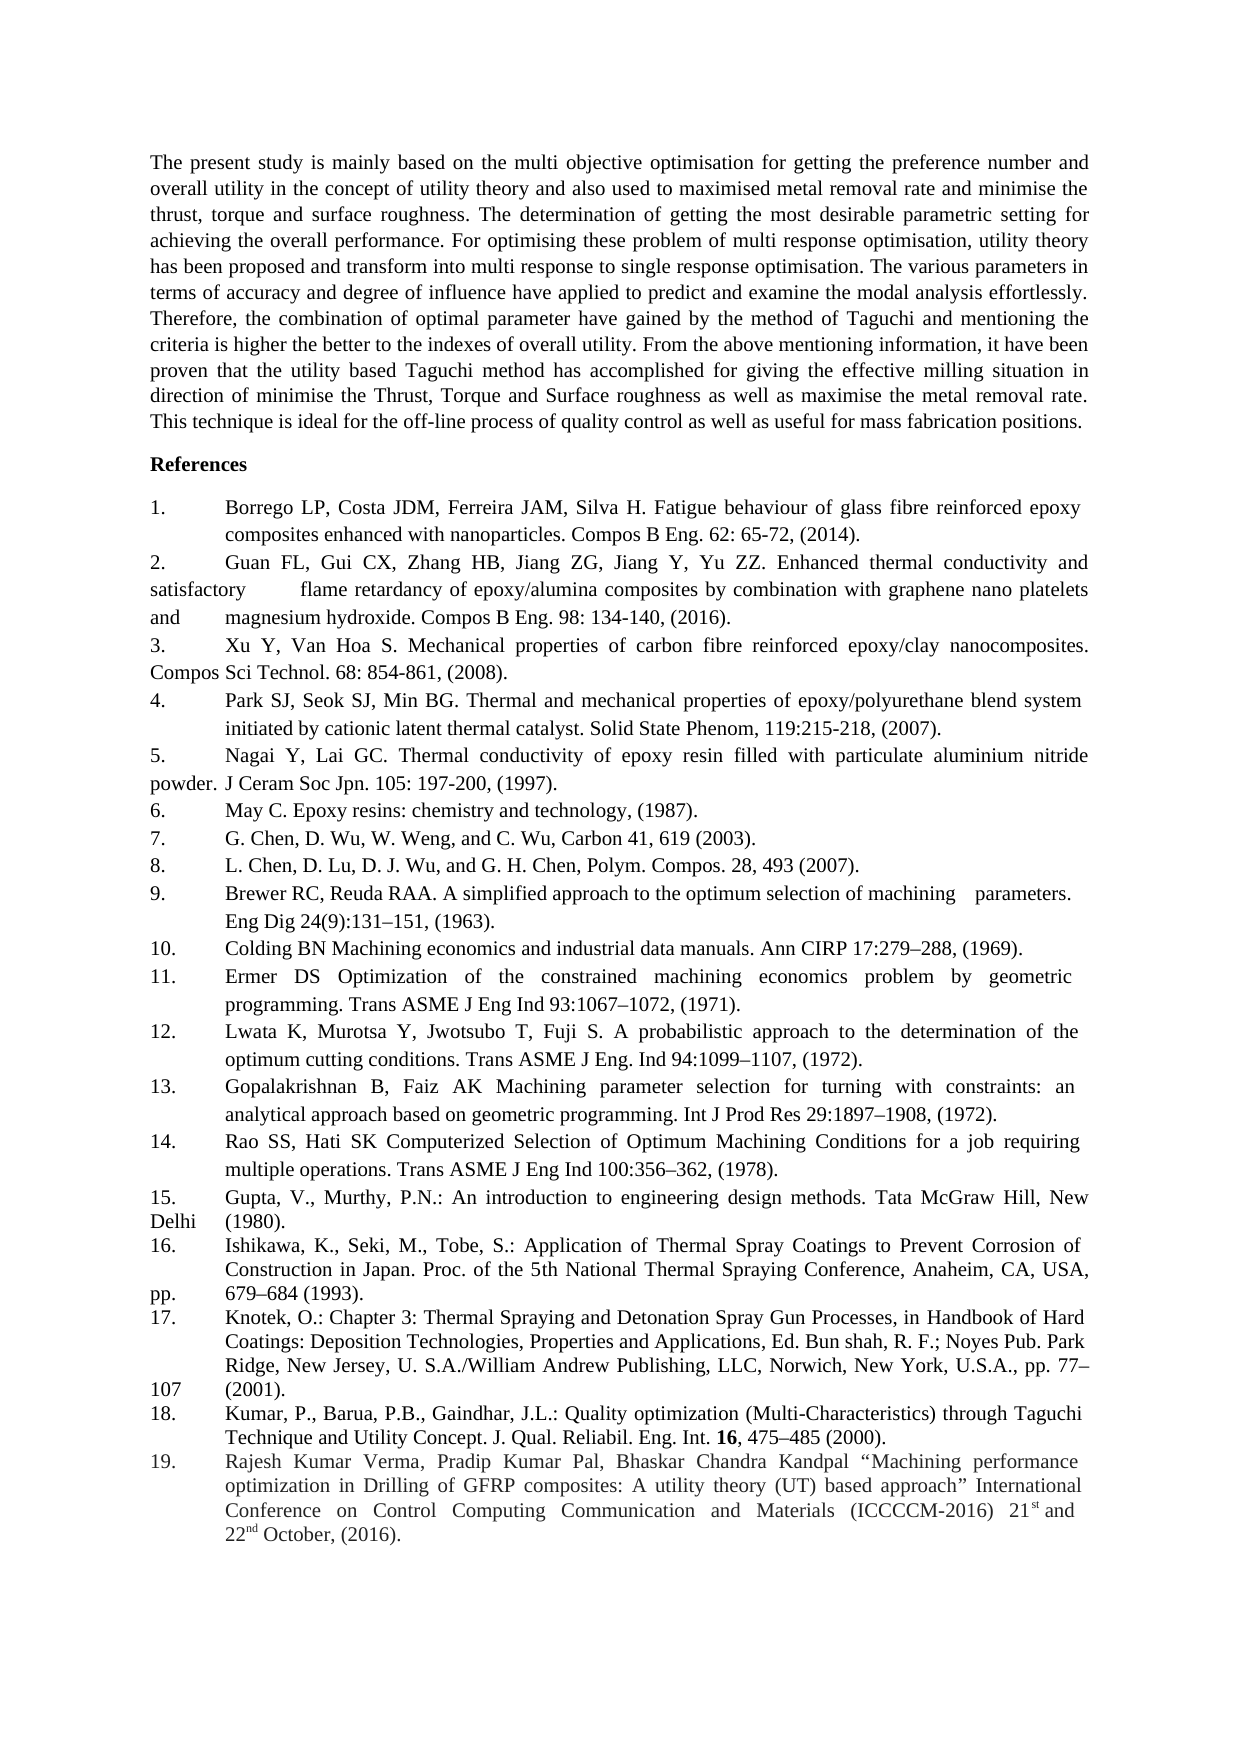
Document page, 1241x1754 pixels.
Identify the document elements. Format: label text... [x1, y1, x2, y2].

text 15. Gupta, V., Murthy, P.N.: An introduction to engineering design methods. Tata McGraw Hill, New Delhi (1980). [150, 1185, 1090, 1233]
text 10. Colding BN Machining economics and industrial data manuals. Ann CIRP 17:279–288, (1969). [150, 936, 1090, 960]
text 16. Ishikawa, K., Seki, M., Tobe, S.: Application of Thermal Spray Coatings to Prevent Corrosion of Construction in Japan. Proc. of the 5th National Thermal Spraying Conference, Anaheim, CA, USA, pp. 679–684 (1993). [150, 1233, 1090, 1305]
text 18. Kumar, P., Barua, P.B., Gaindhar, J.L.: Quality optimization (Multi-Characteristics) through Taguchi Technique and Utility Concept. J. Qual. Reliabil. Eng. Int. 16, 475–485 (2000). [150, 1401, 1090, 1449]
text 9. Brewer RC, Reuda RAA. A simplified approach to the optimum selection of machining parameters. Eng Dig 24(9):131–151, (1963). [150, 881, 1090, 933]
text 12. Lwata K, Murotsa Y, Jwotsubo T, Fuji S. A probabilistic approach to the determination of the optimum cutting conditions. Trans ASME J Eng. Ind 94:1099–1107, (1972). [150, 1019, 1090, 1071]
text 2. Guan FL, Gui CX, Zhang HB, Jiang ZG, Jiang Y, Yu ZZ. Enhanced thermal conductivity and satisfactory flame retardancy of epoxy/alumina composites by combination with graphene nano platelets and magnesium hydroxide. Compos B Eng. 98: 134-140, (2016). [150, 550, 1090, 629]
text 3. Xu Y, Van Hoa S. Mechanical properties of carbon fibre reinforced epoxy/clay nanocomposites. Compos Sci Technol. 68: 854-861, (2008). [150, 633, 1090, 684]
text 1. Borrego LP, Costa JDM, Ferreira JAM, Silva H. Fatigue behaviour of glass fibre reinforced epoxy composites enhanced with nanoparticles. Compos B Eng. 62: 65-72, (2014). [150, 494, 1090, 546]
text 14. Rao SS, Hati SK Computerized Selection of Optimum Machining Conditions for a job requiring multiple operations. Trans ASME J Eng Ind 100:356–362, (1978). [150, 1129, 1090, 1181]
text 6. May C. Epoxy resins: chemistry and technology, (1987). [150, 798, 1090, 822]
text 8. L. Chen, D. Lu, D. J. Wu, and G. H. Chen, Polym. Compos. 28, 493 (2007). [150, 853, 1090, 877]
text 11. Ermer DS Optimization of the constrained machining economics problem by geometric programming. Trans ASME J Eng Ind 93:1067–1072, (1971). [150, 964, 1090, 1016]
text 17. Knotek, O.: Chapter 3: Thermal Spraying and Detonation Spray Gun Processes, in Handbook of Hard Coatings: Deposition Technologies, Properties and Applications, Ed. Bun shah, R. F.; Noyes Pub. Park Ridge, New Jersey, U. S.A./William Andrew Publishing, LLC, Norwich, New York, U.S.A., pp. 77–107 (2001). [150, 1305, 1090, 1401]
text The present study is mainly based on the multi objective optimisation for getting the preference number and overall utility in the concept of utility theory and also used to maximised metal removal rate and minimise the thrust, torque and surface roughness. The determination of getting the most desirable parametric setting for achieving the overall performance. For optimising these problem of multi response optimisation, utility theory has been proposed and transform into multi response to single response optimisation. The various parameters in terms of accuracy and degree of influence have applied to predict and examine the modal analysis effortlessly. Therefore, the combination of optimal parameter have gained by the method of Taguchi and mentioning the criteria is higher the better to the indexes of overall utility. From the above mentioning information, it have been proven that the utility based Taguchi method has accomplished for giving the effective milling situation in direction of minimise the Thrust, Torque and Surface roughness as well as maximise the metal removal rate. This technique is ideal for the off-line process of quality control as well as useful for mass fabrication positions. [150, 150, 1090, 433]
text 19. Rajesh Kumar Verma, Pradip Kumar Pal, Bhaskar Chandra Kandpal “Machining performance optimization in Drilling of GFRP composites: A utility theory (UT) based approach” International Conference on Control Computing Communication and Materials (ICCCCM-2016) 21st and 22nd October, (2016). [150, 1449, 1090, 1546]
text 13. Gopalakrishnan B, Faiz AK Machining parameter selection for turning with constraints: an analytical approach based on geometric programming. Int J Prod Res 29:1897–1908, (1972). [150, 1074, 1090, 1126]
text References [150, 452, 1090, 476]
text 7. G. Chen, D. Wu, W. Weng, and C. Wu, Carbon 41, 619 (2003). [150, 826, 1090, 850]
text 5. Nagai Y, Lai GC. Thermal conductivity of epoxy resin filled with particulate aluminium nitride powder. J Ceram Soc Jpn. 105: 197-200, (1997). [150, 743, 1090, 795]
text 4. Park SJ, Seok SJ, Min BG. Thermal and mechanical properties of epoxy/polyurethane blend system initiated by cationic latent thermal catalyst. Solid State Phenom, 119:215-218, (2007). [150, 688, 1090, 739]
